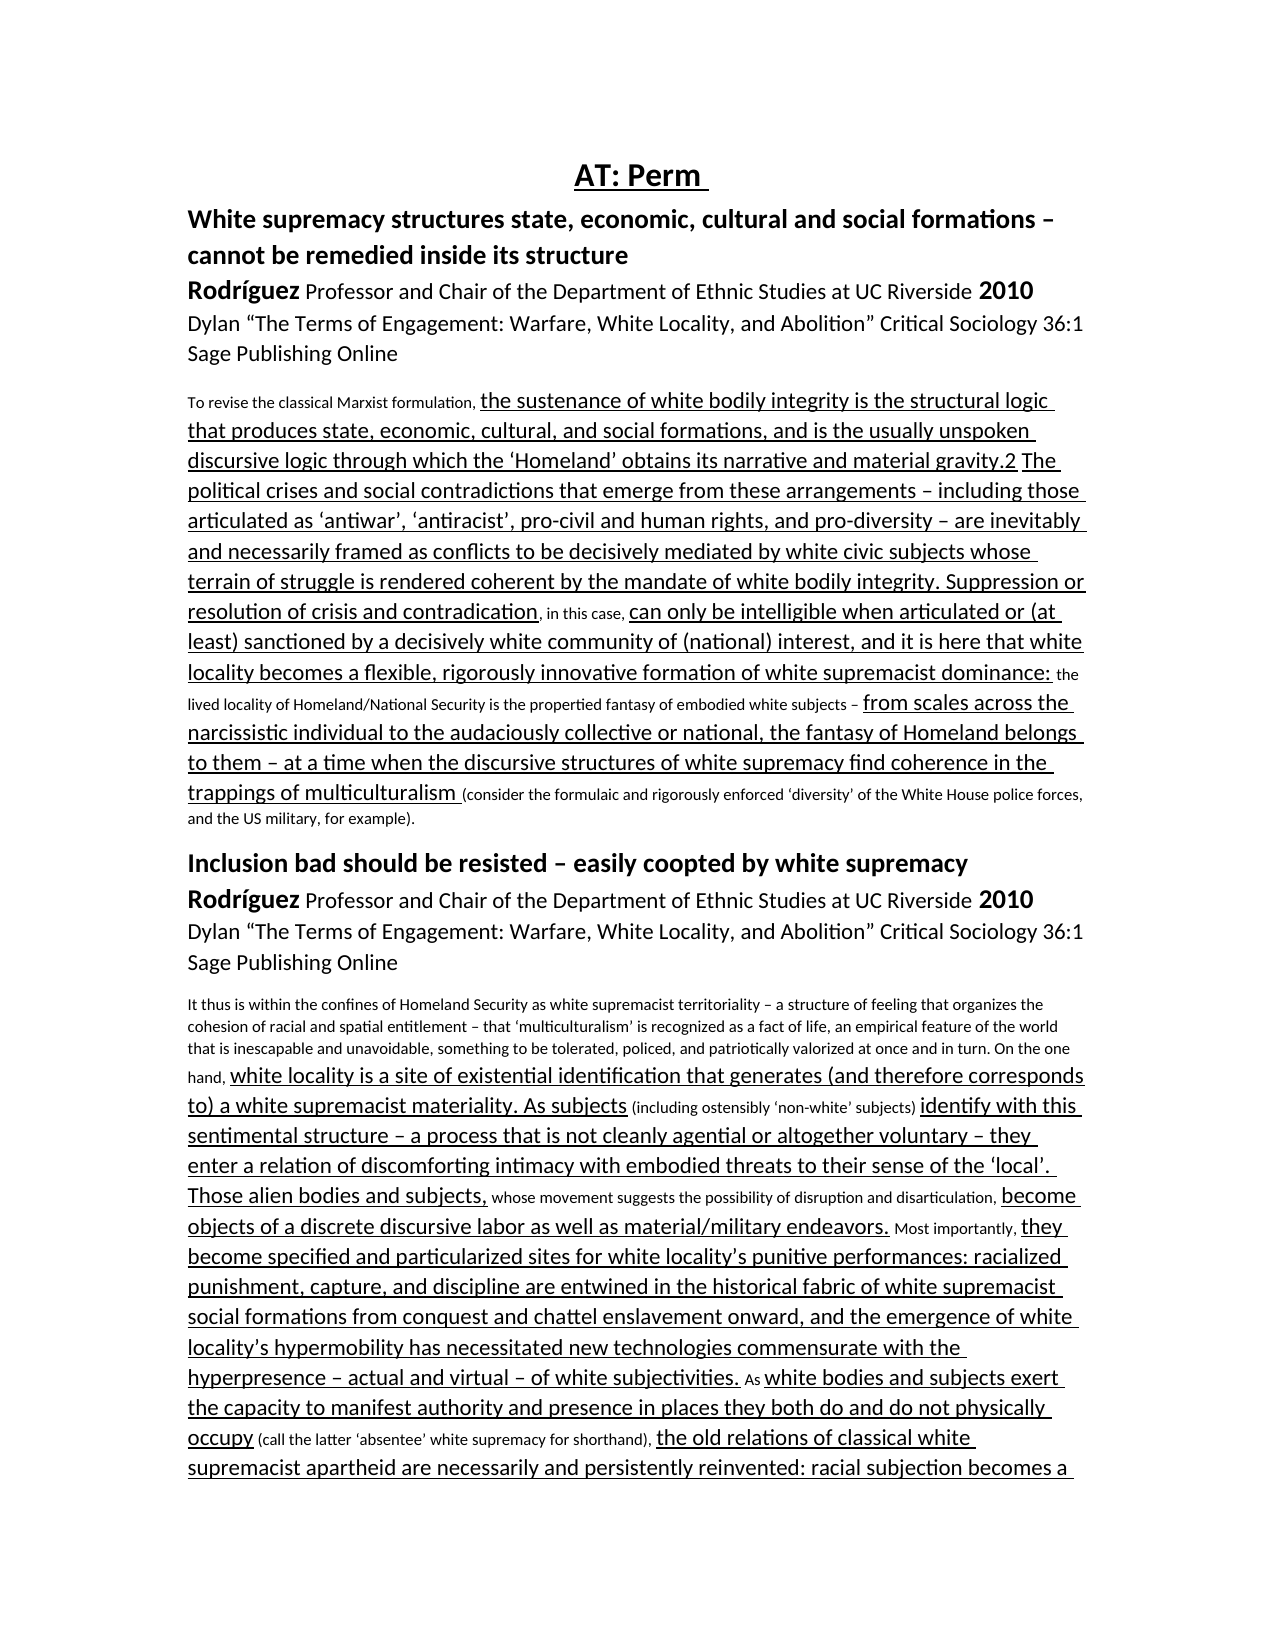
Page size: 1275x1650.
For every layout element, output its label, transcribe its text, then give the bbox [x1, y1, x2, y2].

text Rodríguez Professor and Chair of the Department of Ethnic Studies at UC Riverside 2010 Dylan “The Terms of Engagement: Warfare, White Locality, and Abolition” Critical Sociology 36:1 Sage Publishing Online [187, 882, 1087, 976]
text Rodríguez Professor and Chair of the Department of Ethnic Studies at UC Riverside 2010 Dylan “The Terms of Engagement: Warfare, White Locality, and Abolition” Critical Sociology 36:1 Sage Publishing Online [187, 273, 1087, 367]
text To revise the classical Marxist formulation, the sustenance of white bodily integrity is the structural logic that produces state, economic, cultural, and social formations, and is the usually unspoken discursive logic through which the ‘Homeland’ obtains its narrative and material gravity.2 The political crises and social contradictions that emerge from these arrangements – including those articulated as ‘antiwar’, ‘antiracist’, pro-civil and human rights, and pro-diversity – are inevitably and necessarily framed as conflicts to be decisively mediated by white civic subjects whose terrain of struggle is rendered coherent by the mandate of white bodily integrity. Suppression or resolution of crisis and contradication, in this case, can only be intelligible when articulated or (at least) sanctioned by a decisively white community of (national) interest, and it is here that white locality becomes a flexible, rigorously innovative formation of white supremacist dominance: the lived locality of Homeland/National Security is the propertied fantasy of embodied white subjects – from scales across the narcissistic individual to the audaciously collective or national, the fantasy of Homeland belongs to them – at a time when the discursive structures of white supremacy find coherence in the trappings of multiculturalism (consider the formulaic and rigorously enforced ‘diversity’ of the White House police forces, and the US military, for example). [187, 386, 1087, 531]
text To revise the classical Marxist formulation, the sustenance of white bodily integrity is the structural logic that produces state, economic, cultural, and social formations, and is the usually unspoken discursive logic through which the ‘Homeland’ obtains its narrative and material gravity.2 The political crises and social contradictions that emerge from these arrangements – including those articulated as ‘antiwar’, ‘antiracist’, pro-civil and human rights, and pro-diversity – are inevitably and necessarily framed as conflicts to be decisively mediated by white civic subjects whose terrain of struggle is rendered coherent by the mandate of white bodily integrity. Suppression or resolution of crisis and contradication, in this case, can only be intelligible when articulated or (at least) sanctioned by a decisively white community of (national) interest, and it is here that white locality becomes a flexible, rigorously innovative formation of white supremacist dominance: the lived locality of Homeland/National Security is the propertied fantasy of embodied white subjects – from scales across the narcissistic individual to the audaciously collective or national, the fantasy of Homeland belongs to them – at a time when the discursive structures of white supremacy find coherence in the trappings of multiculturalism (consider the formulaic and rigorously enforced ‘diversity’ of the White House police forces, and the US military, for example). [187, 532, 1087, 828]
subtitle White supremacy structures state, economic, cultural and social formations – cannot be remedied inside its structure [187, 202, 1087, 271]
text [187, 994, 1087, 1482]
subtitle AT: Perm [187, 154, 1087, 195]
subtitle Inclusion bad should be resisted – easily coopted by white supremacy [187, 847, 1087, 880]
